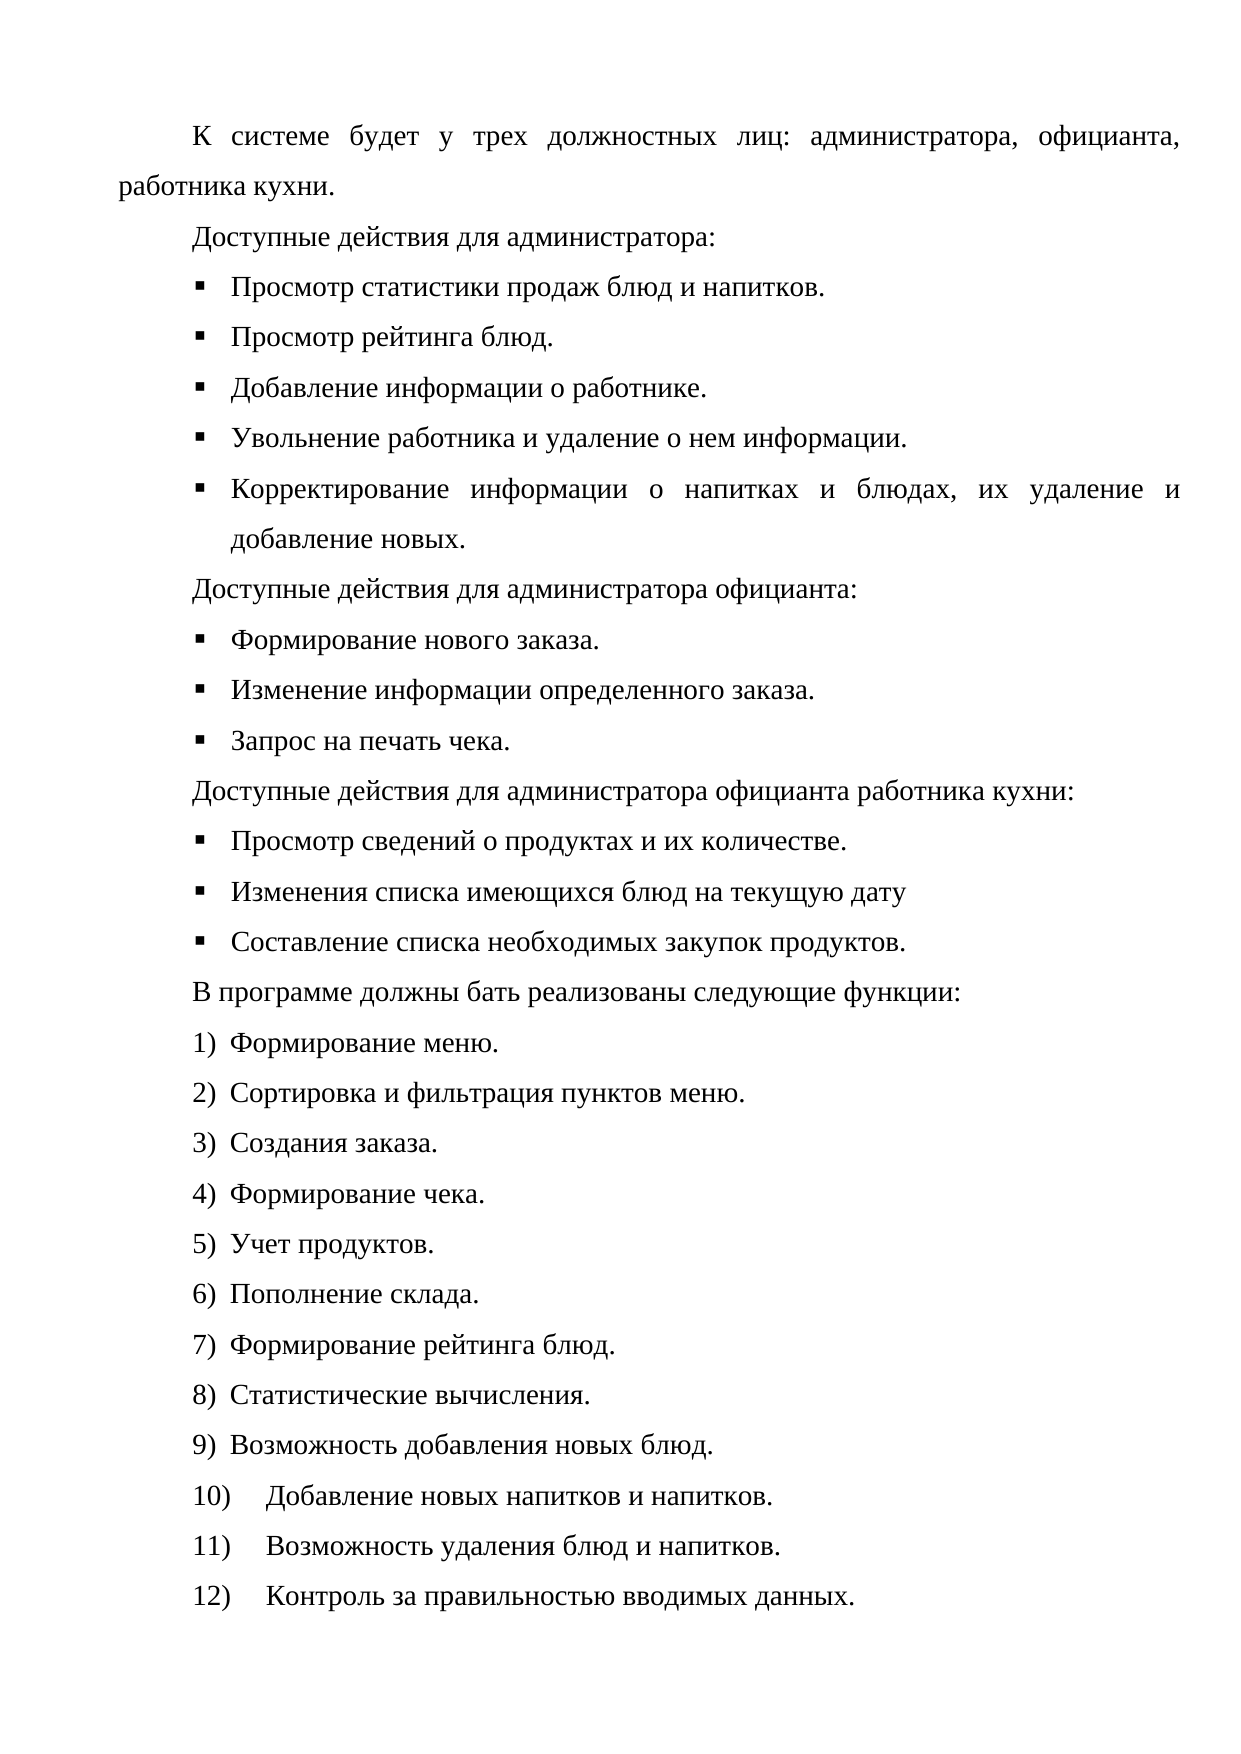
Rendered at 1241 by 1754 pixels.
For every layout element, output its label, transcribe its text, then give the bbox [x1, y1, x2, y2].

text Доступные действия для администратора: [118, 219, 1181, 252]
text Доступные действия для администратора официанта: [118, 571, 1181, 605]
list Возможность удаления блюд и напитков. [192, 1528, 1181, 1562]
list Формирование рейтинга блюд. [192, 1327, 1181, 1360]
list Добавление информации о работнике. [193, 370, 1181, 403]
list Учет продуктов. [192, 1226, 1181, 1260]
text Доступные действия для администратора официанта работника кухни: [118, 773, 1181, 807]
list Запрос на печать чека. [193, 723, 1181, 756]
list Просмотр рейтинга блюд. [193, 319, 1181, 353]
list Изменение информации определенного заказа. [193, 672, 1181, 706]
list Формирование нового заказа. [193, 622, 1181, 655]
text В программе должны бать реализованы следующие функции: [118, 974, 1181, 1008]
list Просмотр статистики продаж блюд и напитков. [193, 269, 1181, 303]
list Добавление новых напитков и напитков. [192, 1478, 1181, 1511]
list Статистические вычисления. [192, 1377, 1181, 1411]
list Возможность добавления новых блюд. [192, 1427, 1181, 1461]
list Контроль за правильностью вводимых данных. [192, 1578, 1181, 1612]
list Формирование чека. [192, 1176, 1181, 1209]
list Корректирование информации о напитках и блюдах, их удаление и добавление новых. [193, 471, 1181, 555]
list Сортировка и фильтрация пунктов меню. [192, 1075, 1181, 1109]
list Создания заказа. [192, 1126, 1181, 1159]
list Просмотр сведений о продуктах и их количестве. [193, 823, 1181, 857]
list Увольнение работника и удаление о нем информации. [193, 420, 1181, 454]
list Изменения списка имеющихся блюд на текущую дату [193, 874, 1181, 907]
list Формирование меню. [192, 1025, 1181, 1058]
text К системе будет у трех должностных лиц: администратора, официанта, работника кухни. [118, 118, 1181, 202]
list Пополнение склада. [192, 1276, 1181, 1310]
list Составление списка необходимых закупок продуктов. [193, 924, 1181, 958]
